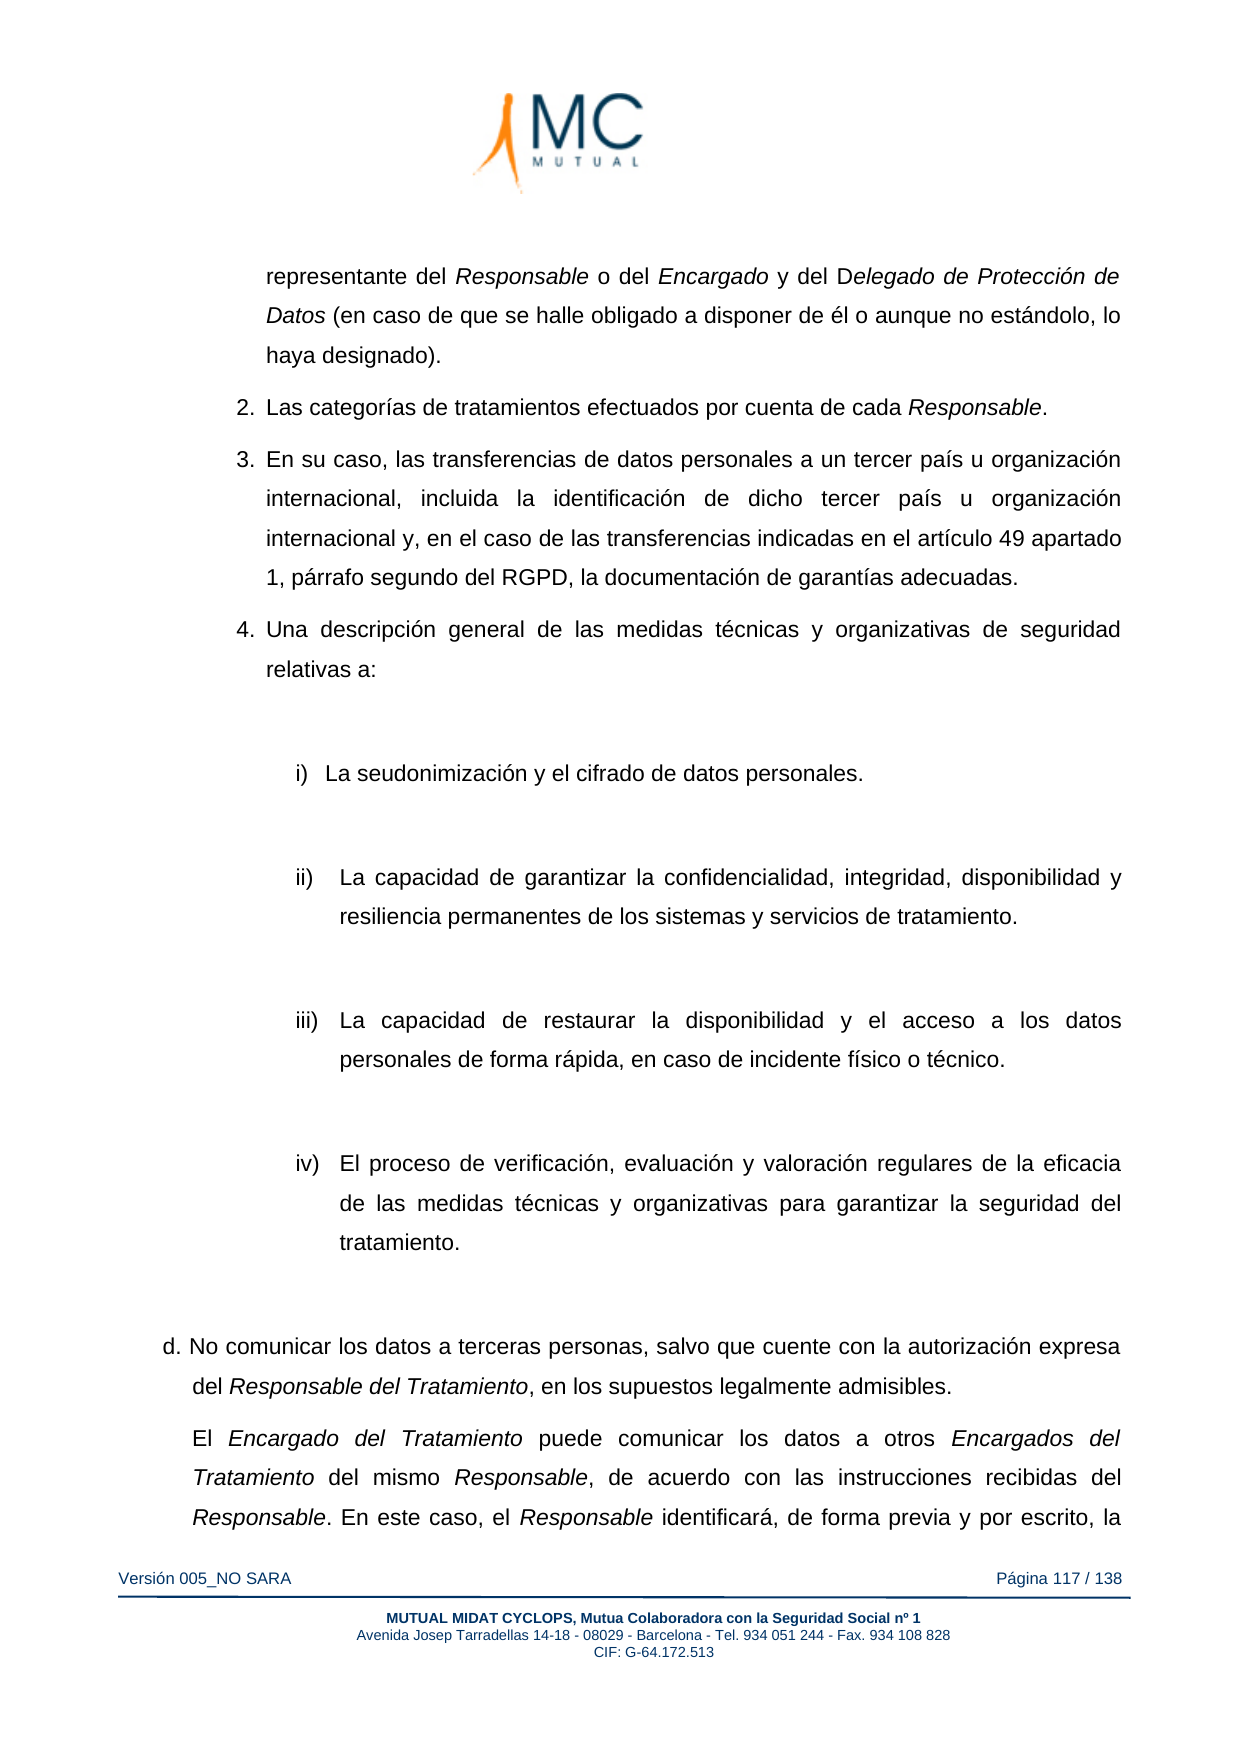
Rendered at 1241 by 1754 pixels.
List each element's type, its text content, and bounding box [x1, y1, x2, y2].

text d. No comunicar los datos a terceras personas, salvo que cuente con la autorización expresa del Responsable del Tratamiento, en los supuestos legalmente admisibles. [162, 1333, 1122, 1399]
picture [472, 93, 651, 194]
text 4. Una descripción general de las medidas técnicas y organizativas de seguridad relativas a: [236, 616, 1122, 682]
text 3. En su caso, las transferencias de datos personales a un tercer país u organización internacional, incluida la identificación de dicho tercer país u organización internacional y, en el caso de las transferencias indicadas en el artículo 49 apartado 1, párrafo segundo del RGPD, la documentación de garantías adecuadas. [236, 446, 1122, 591]
text i) La seudonimización y el cifrado de datos personales. [295, 759, 1122, 786]
text iv) El proceso de verificación, evaluación y valoración regulares de la eficacia de las medidas técnicas y organizativas para garantizar la seguridad del tratamiento. [295, 1150, 1122, 1256]
text iii) La capacidad de restaurar la disponibilidad y el acceso a los datos personales de forma rápida, en caso de incidente físico o técnico. [295, 1007, 1122, 1073]
text 2. Las categorías de tratamientos efectuados por cuenta de cada Responsable. [236, 394, 1122, 420]
text ii) La capacidad de garantizar la confidencialidad, integridad, disponibilidad y resiliencia permanentes de los sistemas y servicios de tratamiento. [295, 863, 1122, 929]
